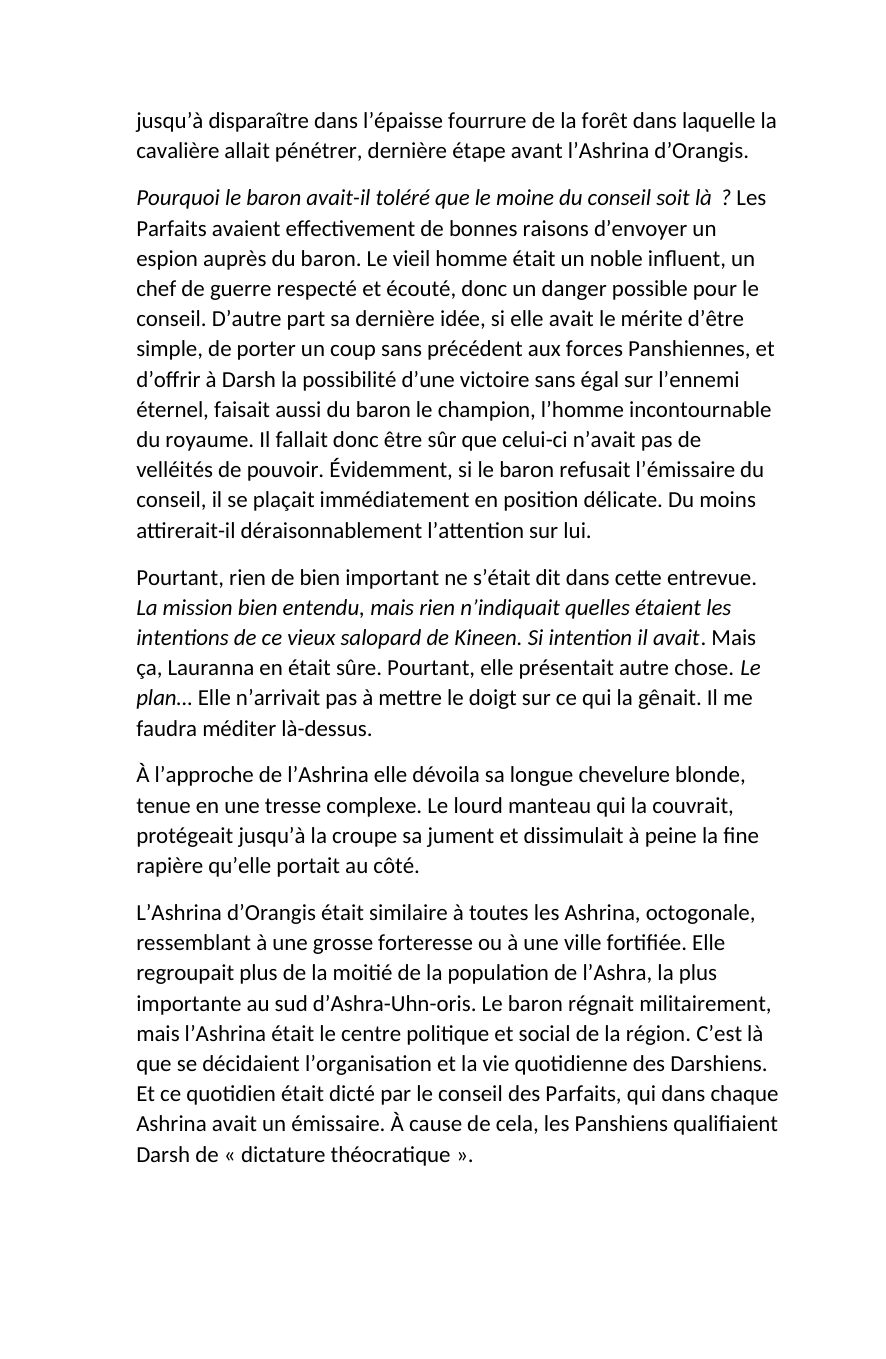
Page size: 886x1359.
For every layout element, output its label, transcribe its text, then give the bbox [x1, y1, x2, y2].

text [136, 106, 779, 164]
text L’Ashrina d’Orangis était similaire à toutes les Ashrina, octogonale, ressemblant à une grosse forteresse ou à une ville fortifiée. Elle regroupait plus de la moitié de la population de l’Ashra, la plus importante au sud d’Ashra-Uhn-oris. Le baron régnait militairement, mais l’Ashrina était le centre politique et social de la région. C’est là que se décidaient l’organisation et la vie quotidienne des Darshiens. Et ce quotidien était dicté par le conseil des Parfaits, qui dans chaque Ashrina avait un émissaire. À cause de cela, les Panshiens qualifiaient Darsh de « dictature théocratique ». [136, 898, 779, 1168]
text Pourtant, rien de bien important ne s’était dit dans cette entrevue. La mission bien entendu, mais rien n’indiquait quelles étaient les intentions de ce vieux salopard de Kineen. Si intention il avait. Mais ça, Lauranna en était sûre. Pourtant, elle présentait autre chose. Le plan… Elle n’arrivait pas à mettre le doigt sur ce qui la gênait. Il me faudra méditer là-dessus. [136, 563, 779, 742]
text Pourquoi le baron avait-il toléré que le moine du conseil soit là ? Les Parfaits avaient effectivement de bonnes raisons d’envoyer un espion auprès du baron. Le vieil homme était un noble influent, un chef de guerre respecté et écouté, donc un danger possible pour le conseil. D’autre part sa dernière idée, si elle avait le mérite d’être simple, de porter un coup sans précédent aux forces Panshiennes, et d’offrir à Darsh la possibilité d’une victoire sans égal sur l’ennemi éternel, faisait aussi du baron le champion, l’homme incontournable du royaume. Il fallait donc être sûr que celui-ci n’avait pas de velléités de pouvoir. Évidemment, si le baron refusait l’émissaire du conseil, il se plaçait immédiatement en position délicate. Du moins attirerait-il déraisonnablement l’attention sur lui. [136, 183, 779, 544]
text À l’approche de l’Ashrina elle dévoila sa longue chevelure blonde, tenue en une tresse complexe. Le lourd manteau qui la couvrait, protégeait jusqu’à la croupe sa jument et dissimulait à peine la fine rapière qu’elle portait au côté. [136, 761, 779, 879]
